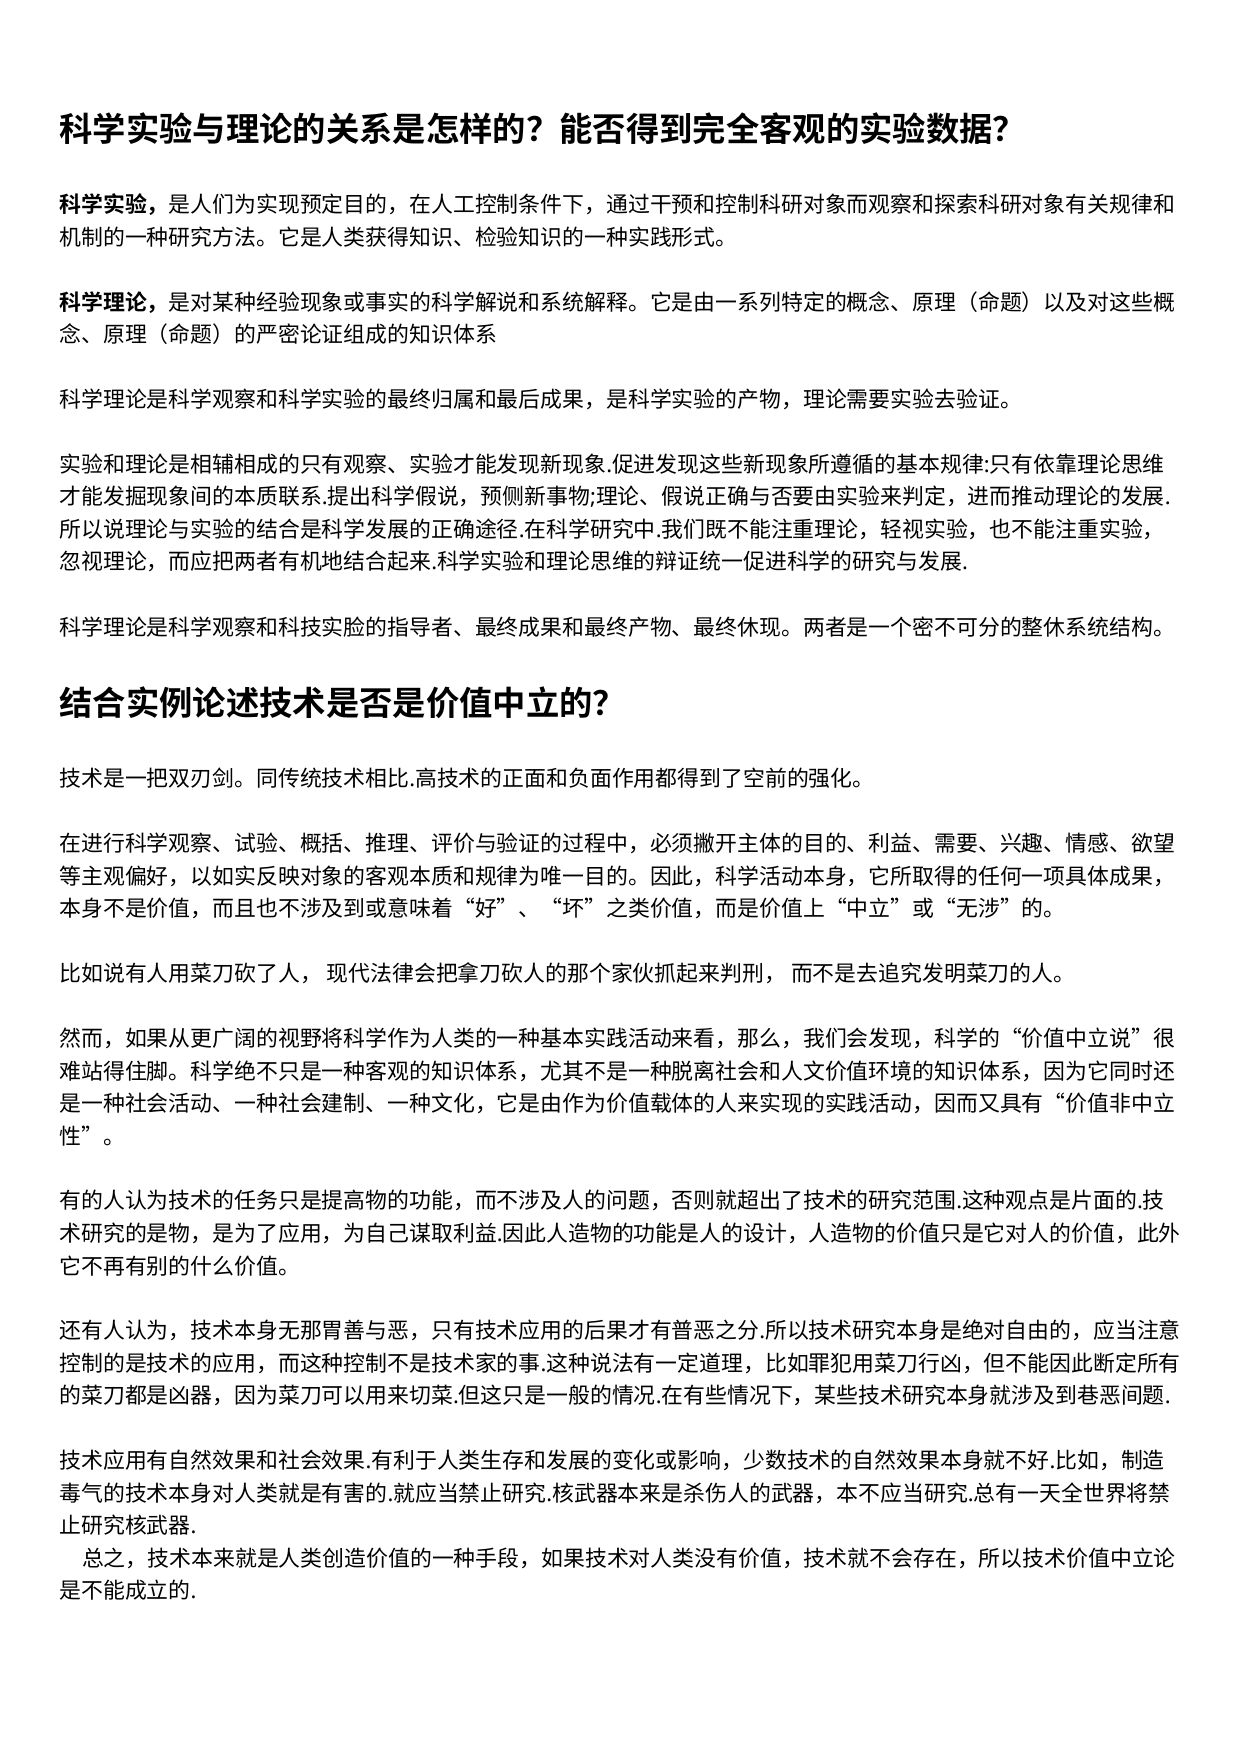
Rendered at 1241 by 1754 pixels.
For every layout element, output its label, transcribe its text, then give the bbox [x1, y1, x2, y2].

text 然而，如果从更广阔的视野将科学作为人类的一种基本实践活动来看，那么，我们会发现，科学的“价值中立说”很难站得住脚。科学绝不只是一种客观的知识体系，尤其不是一种脱离社会和人文价值环境的知识体系，因为它同时还是一种社会活动、一种社会建制、一种文化，它是由作为价值载体的人来实现的实践活动，因而又具有“价值非中立性”。 [59, 1021, 1181, 1151]
text 科学理论是科学观察和科学实验的最终归属和最后成果，是科学实验的产物，理论需要实验去验证。 [59, 382, 1181, 414]
text 还有人认为，技术本身无那胃善与恶，只有技术应用的后果才有普恶之分.所以技术研究本身是绝对自由的，应当注意控制的是技术的应用，而这种控制不是技术家的事.这种说法有一定道理，比如罪犯用菜刀行凶，但不能因此断定所有的菜刀都是凶器，因为菜刀可以用来切菜.但这只是一般的情况.在有些情况下，某些技术研究本身就涉及到巷恶间题. [59, 1313, 1181, 1411]
text 在进行科学观察、试验、概括、推理、评价与验证的过程中，必须撇开主体的目的、利益、需要、兴趣、情感、欲望等主观偏好，以如实反映对象的客观本质和规律为唯一目的。因此，科学活动本身，它所取得的任何一项具体成果，本身不是价值，而且也不涉及到或意味着“好”、“坏”之类价值，而是价值上“中立”或“无涉”的。 [59, 826, 1181, 923]
text 科学理论是科学观察和科技实脸的指导者、最终成果和最终产物、最终休现。两者是一个密不可分的整休系统结构。 [59, 609, 1181, 642]
text 科学理论，是对某种经验现象或事实的科学解说和系统解释。它是由一系列特定的概念、原理（命题）以及对这些概念、原理（命题）的严密论证组成的知识体系 [59, 284, 1181, 349]
subtitle 科学实验与理论的关系是怎样的？能否得到完全客观的实验数据？ [59, 94, 1181, 159]
text 有的人认为技术的任务只是提高物的功能，而不涉及人的问题，否则就超出了技术的研究范围.这种观点是片面的.技术研究的是物，是为了应用，为自己谋取利益.因此人造物的功能是人的设计，人造物的价值只是它对人的价值，此外它不再有别的什么价值。 [59, 1183, 1181, 1281]
text 比如说有人用菜刀砍了人， 现代法律会把拿刀砍人的那个家伙抓起来判刑， 而不是去追究发明菜刀的人。 [59, 956, 1181, 988]
text 技术应用有自然效果和社会效果.有利于人类生存和发展的变化或影响，少数技术的自然效果本身就不好.比如，制造毒气的技术本身对人类就是有害的.就应当禁止研究.核武器本来是杀伤人的武器，本不应当研究.总有一天全世界将禁止研究核武器. [59, 1443, 1181, 1541]
text 科学实验，是人们为实现预定目的，在人工控制条件下，通过干预和控制科研对象而观察和探索科研对象有关规律和机制的一种研究方法。它是人类获得知识、检验知识的一种实践形式。 [59, 187, 1181, 252]
text 总之，技术本来就是人类创造价值的一种手段，如果技术对人类没有价值，技术就不会存在，所以技术价值中立论是不能成立的. [59, 1541, 1181, 1606]
subtitle 结合实例论述技术是否是价值中立的？ [59, 669, 1181, 734]
text 技术是一把双刃剑。同传统技术相比.高技术的正面和负面作用都得到了空前的强化。 [59, 761, 1181, 793]
text 实验和理论是相辅相成的只有观察、实验才能发现新现象.促进发现这些新现象所遵循的基本规律:只有依靠理论思维才能发掘现象间的本质联系.提出科学假说，预侧新事物;理论、假说正确与否要由实验来判定，进而推动理论的发展.所以说理论与实验的结合是科学发展的正确途径.在科学研究中.我们既不能注重理论，轻视实验，也不能注重实验，忽视理论，而应把两者有机地结合起来.科学实验和理论思维的辩证统一促进科学的研究与发展. [59, 447, 1181, 577]
